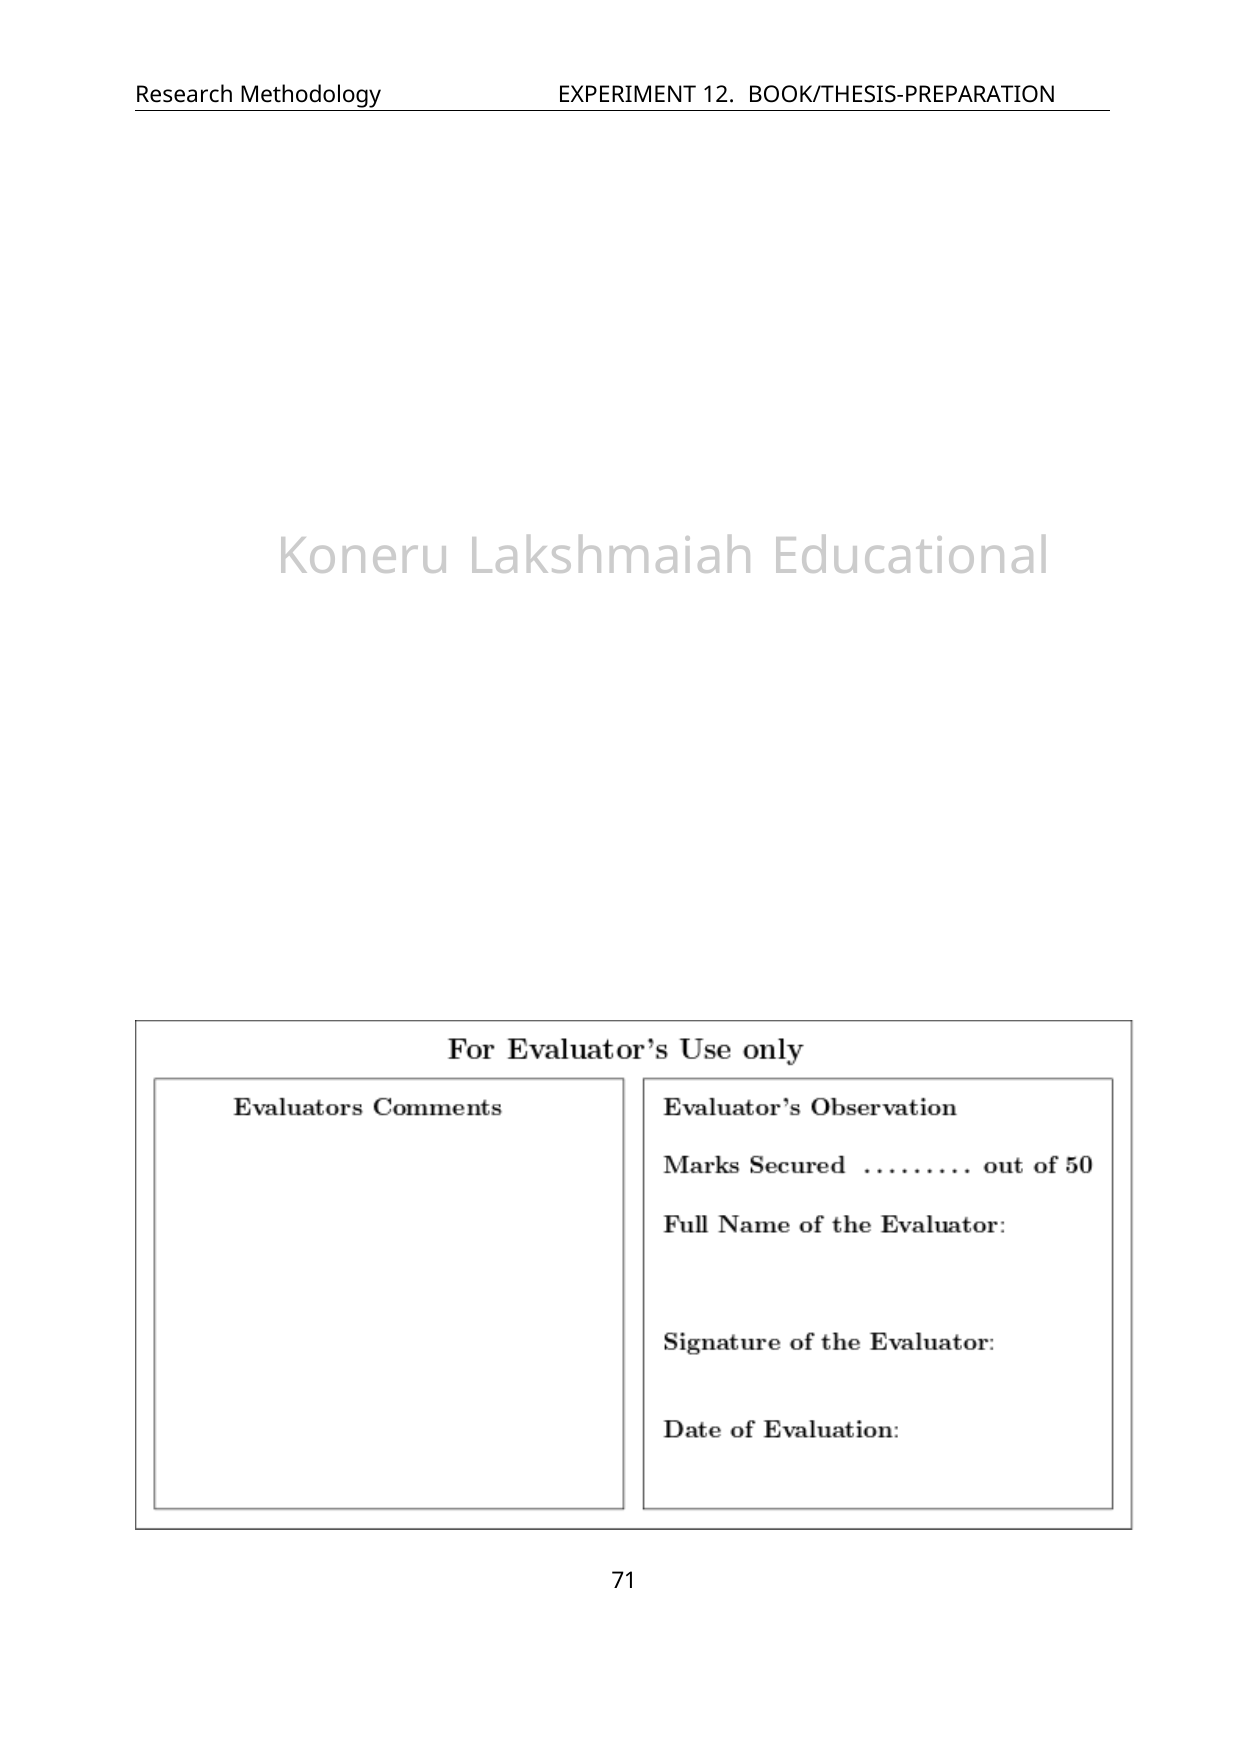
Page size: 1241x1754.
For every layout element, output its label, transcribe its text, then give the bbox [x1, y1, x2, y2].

text Research Methodology EXPERIMENT 12. BOOK/THESIS-PREPARATION [135, 77, 1223, 108]
picture [135, 1020, 1134, 1530]
